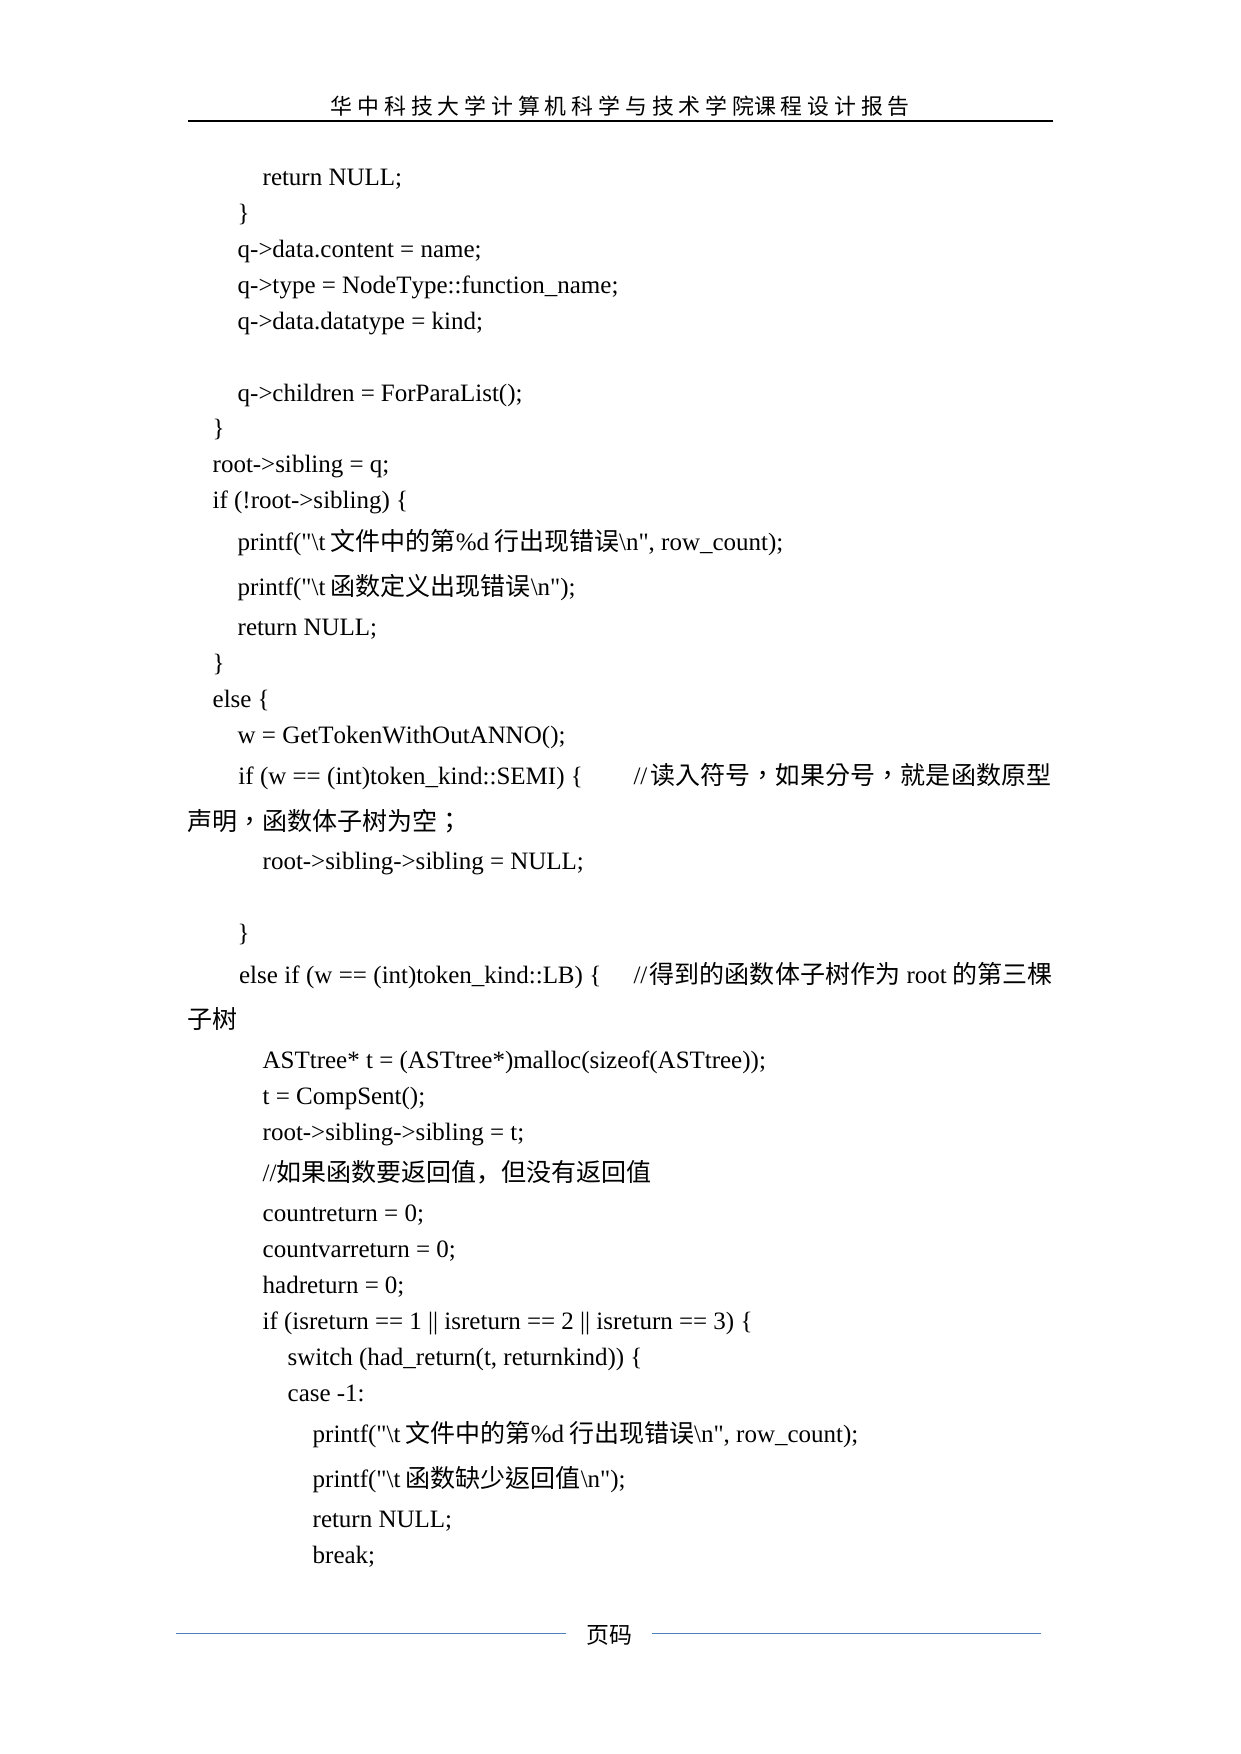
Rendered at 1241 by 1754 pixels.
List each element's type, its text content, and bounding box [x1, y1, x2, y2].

text } [187, 198, 1053, 227]
text q->data.content = name; [187, 234, 1053, 263]
text } [187, 648, 1053, 677]
text w = GetTokenWithOutANNO(); [187, 720, 1053, 748]
text printf("\t函数定义出现错误\n"); [187, 567, 1053, 603]
text printf("\t文件中的第%d行出现错误\n", row_count); [187, 521, 1053, 558]
text return NULL; [187, 162, 1053, 191]
text countvarreturn = 0; [187, 1234, 1053, 1263]
text root->sibling = q; [187, 449, 1053, 478]
text case -1: [187, 1378, 1053, 1406]
text q->children = ForParaList(); [187, 378, 1053, 406]
text t = CompSent(); [187, 1081, 1053, 1109]
text q->data.datatype = kind; [187, 306, 1053, 334]
text //如果函数要返回值，但没有返回值 [187, 1153, 1053, 1189]
text printf("\t函数缺少返回值\n"); [187, 1459, 1053, 1495]
text q->type = NodeType::function_name; [187, 270, 1053, 298]
text if (isreturn == 1 || isreturn == 2 || isreturn == 3) { [187, 1306, 1053, 1334]
text printf("\t文件中的第%d行出现错误\n", row_count); [187, 1413, 1053, 1450]
text } [187, 918, 1053, 947]
text hadreturn = 0; [187, 1270, 1053, 1298]
text else { [187, 684, 1053, 713]
text return NULL; [187, 1504, 1053, 1533]
text else if (w == (int)token_kind::LB) { //得到的函数体子树作为root的第三棵子树 [187, 954, 1053, 1036]
text switch (had_return(t, returnkind)) { [187, 1342, 1053, 1370]
text return NULL; [187, 612, 1053, 641]
text break; [187, 1540, 1053, 1569]
text countreturn = 0; [187, 1198, 1053, 1227]
text if (w == (int)token_kind::SEMI) { //读入符号，如果分号，就是函数原型声明，函数体子树为空； [187, 756, 1053, 837]
text root->sibling->sibling = t; [187, 1117, 1053, 1145]
text root->sibling->sibling = NULL; [187, 846, 1053, 875]
text ASTtree* t = (ASTtree*)malloc(sizeof(ASTtree)); [187, 1045, 1053, 1073]
text if (!root->sibling) { [187, 485, 1053, 514]
text } [187, 413, 1053, 442]
